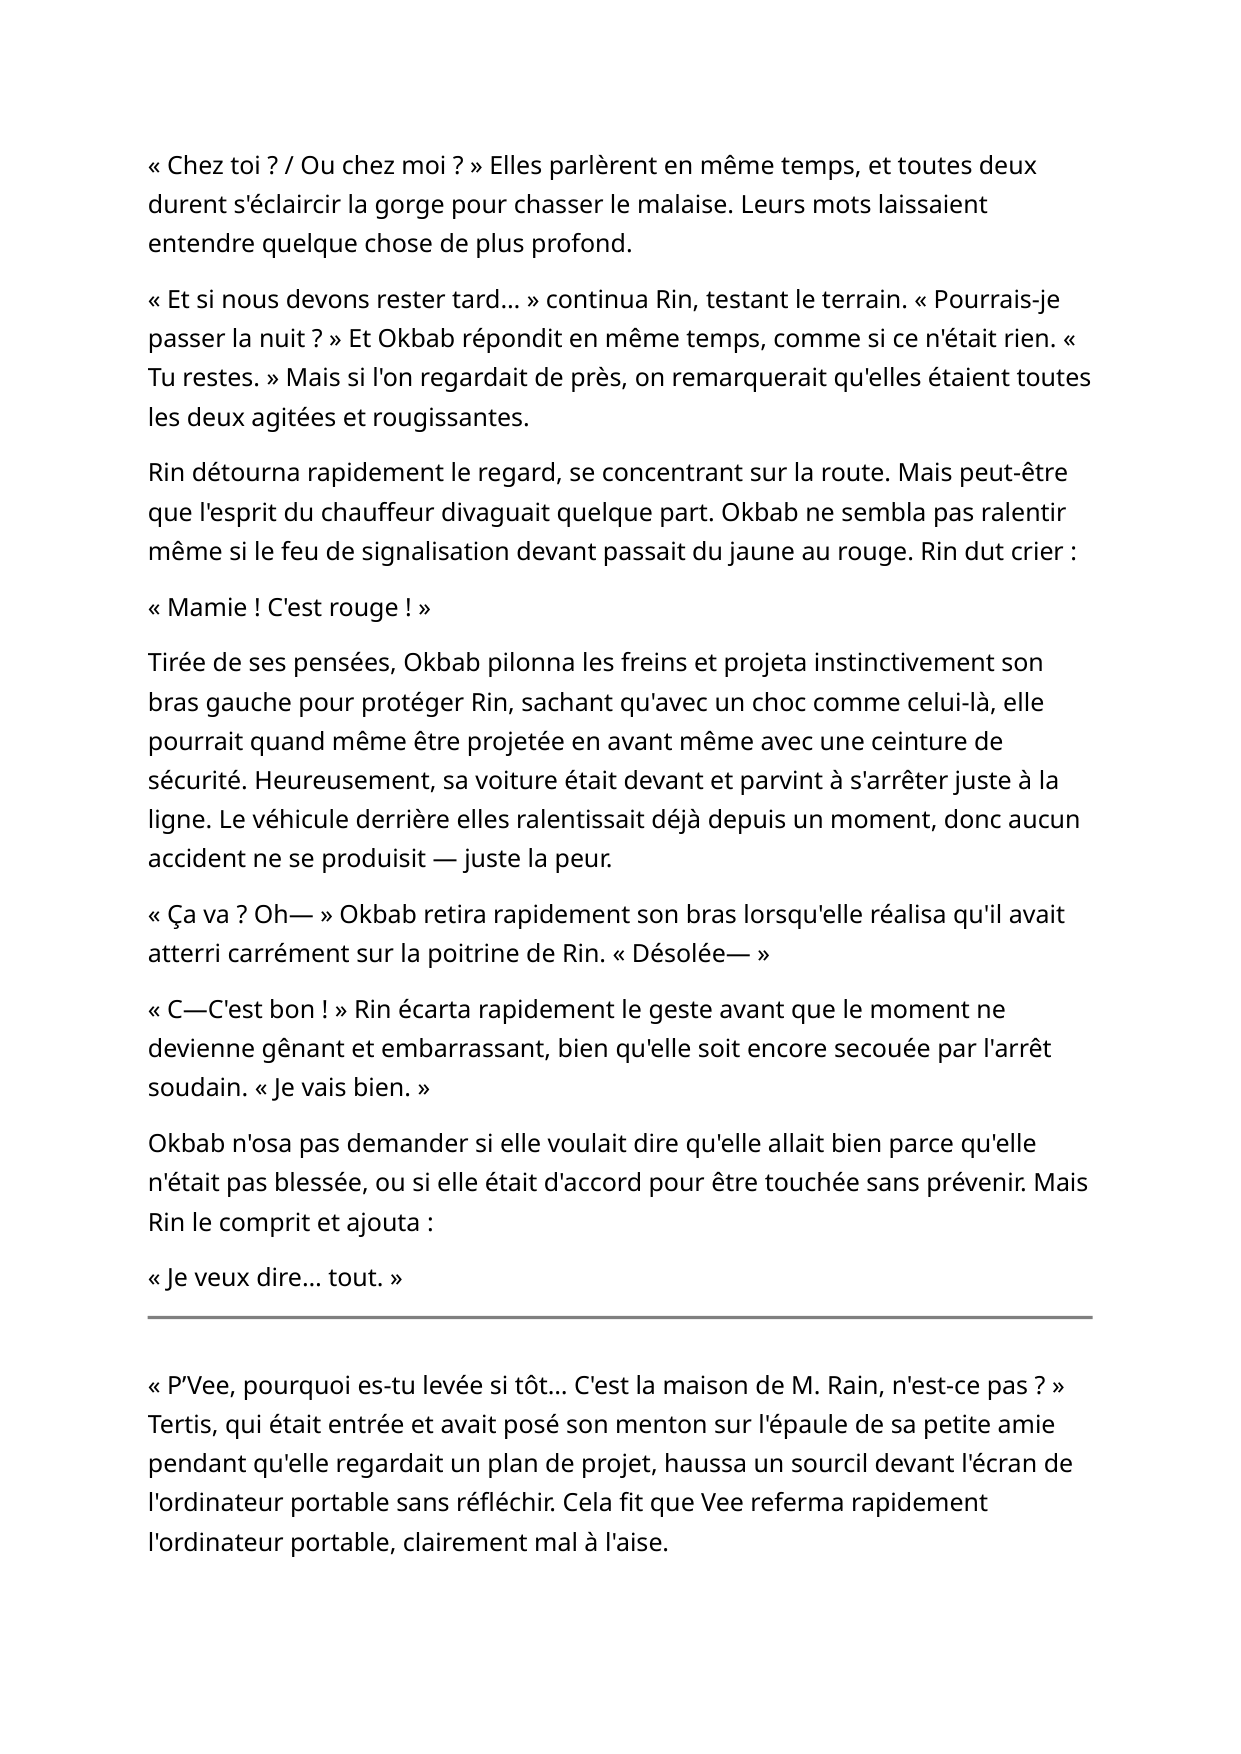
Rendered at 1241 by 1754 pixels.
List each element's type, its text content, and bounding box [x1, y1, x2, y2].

text « C—C'est bon ! » Rin écarta rapidement le geste avant que le moment ne devienne gênant et embarrassant, bien qu'elle soit encore secouée par l'arrêt soudain. « Je vais bien. » [148, 992, 1093, 1104]
text « P’Vee, pourquoi es-tu levée si tôt… C'est la maison de M. Rain, n'est-ce pas ? » Tertis, qui était entrée et avait posé son menton sur l'épaule de sa petite amie pendant qu'elle regardait un plan de projet, haussa un sourcil devant l'écran de l'ordinateur portable sans réfléchir. Cela fit que Vee referma rapidement l'ordinateur portable, clairement mal à l'aise. [148, 1368, 1093, 1558]
text Rin détourna rapidement le regard, se concentrant sur la route. Mais peut-être que l'esprit du chauffeur divaguait quelque part. Okbab ne sembla pas ralentir même si le feu de signalisation devant passait du jaune au rouge. Rin dut crier : [148, 455, 1093, 567]
text « Je veux dire… tout. » [148, 1260, 1093, 1294]
text « Ça va ? Oh— » Okbab retira rapidement son bras lorsqu'elle réalisa qu'il avait atterri carrément sur la poitrine de Rin. « Désolée— » [148, 897, 1093, 970]
text « Mamie ! C'est rouge ! » [148, 589, 1093, 623]
text Tirée de ses pensées, Okbab pilonna les freins et projeta instinctivement son bras gauche pour protéger Rin, sachant qu'avec un choc comme celui-là, elle pourrait quand même être projetée en avant même avec une ceinture de sécurité. Heureusement, sa voiture était devant et parvint à s'arrêter juste à la ligne. Le véhicule derrière elles ralentissait déjà depuis un moment, donc aucun accident ne se produisit — juste la peur. [148, 645, 1093, 875]
text Okbab n'osa pas demander si elle voulait dire qu'elle allait bien parce qu'elle n'était pas blessée, ou si elle était d'accord pour être touchée sans prévenir. Mais Rin le comprit et ajouta : [148, 1126, 1093, 1238]
text « Chez toi ? / Ou chez moi ? » Elles parlèrent en même temps, et toutes deux durent s'éclaircir la gorge pour chasser le malaise. Leurs mots laissaient entendre quelque chose de plus profond. [148, 148, 1093, 260]
text « Et si nous devons rester tard… » continua Rin, testant le terrain. « Pourrais-je passer la nuit ? » Et Okbab répondit en même temps, comme si ce n'était rien. « Tu restes. » Mais si l'on regardait de près, on remarquerait qu'elles étaient toutes les deux agitées et rougissantes. [148, 282, 1093, 433]
